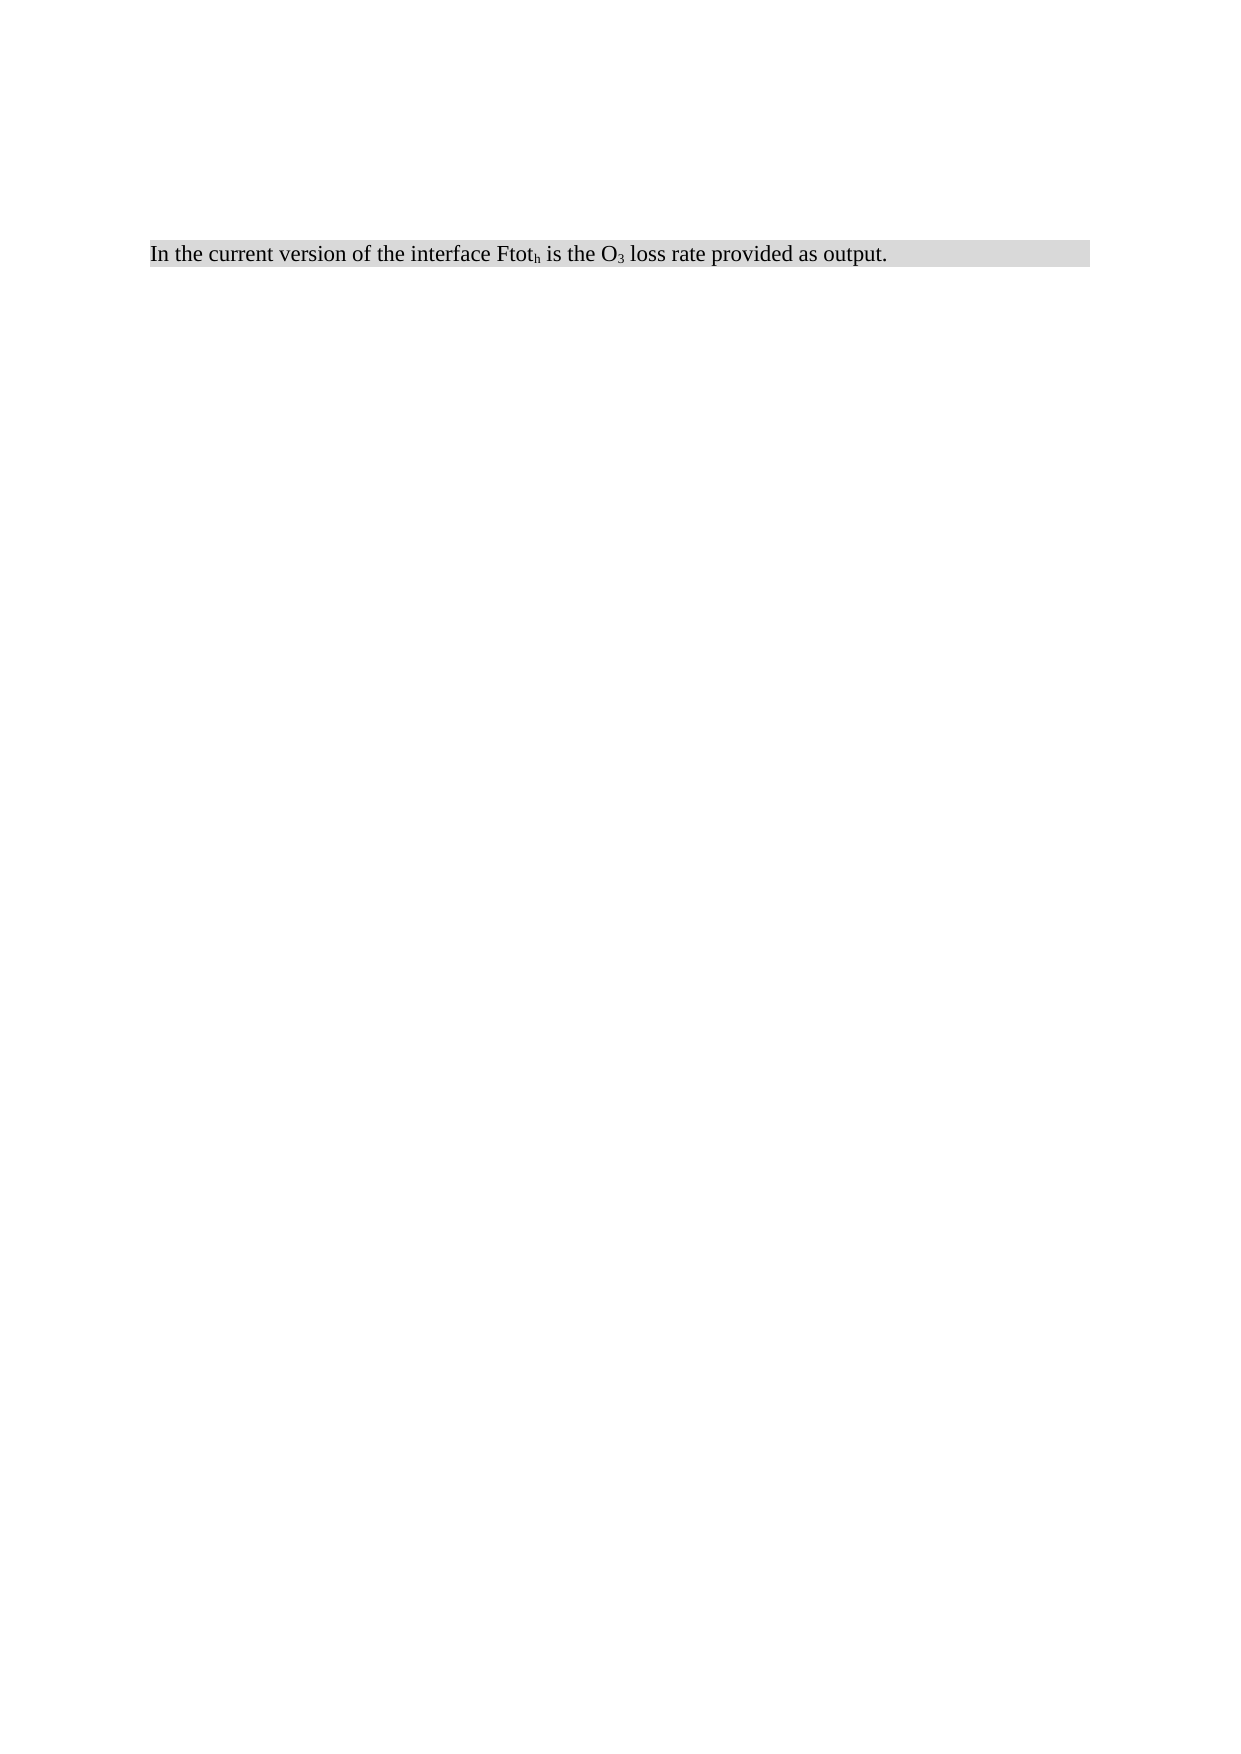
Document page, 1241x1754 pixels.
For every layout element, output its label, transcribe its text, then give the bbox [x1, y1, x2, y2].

text In the current version of the interface Ftoth is the O3 loss rate provided as output. [150, 240, 1090, 267]
